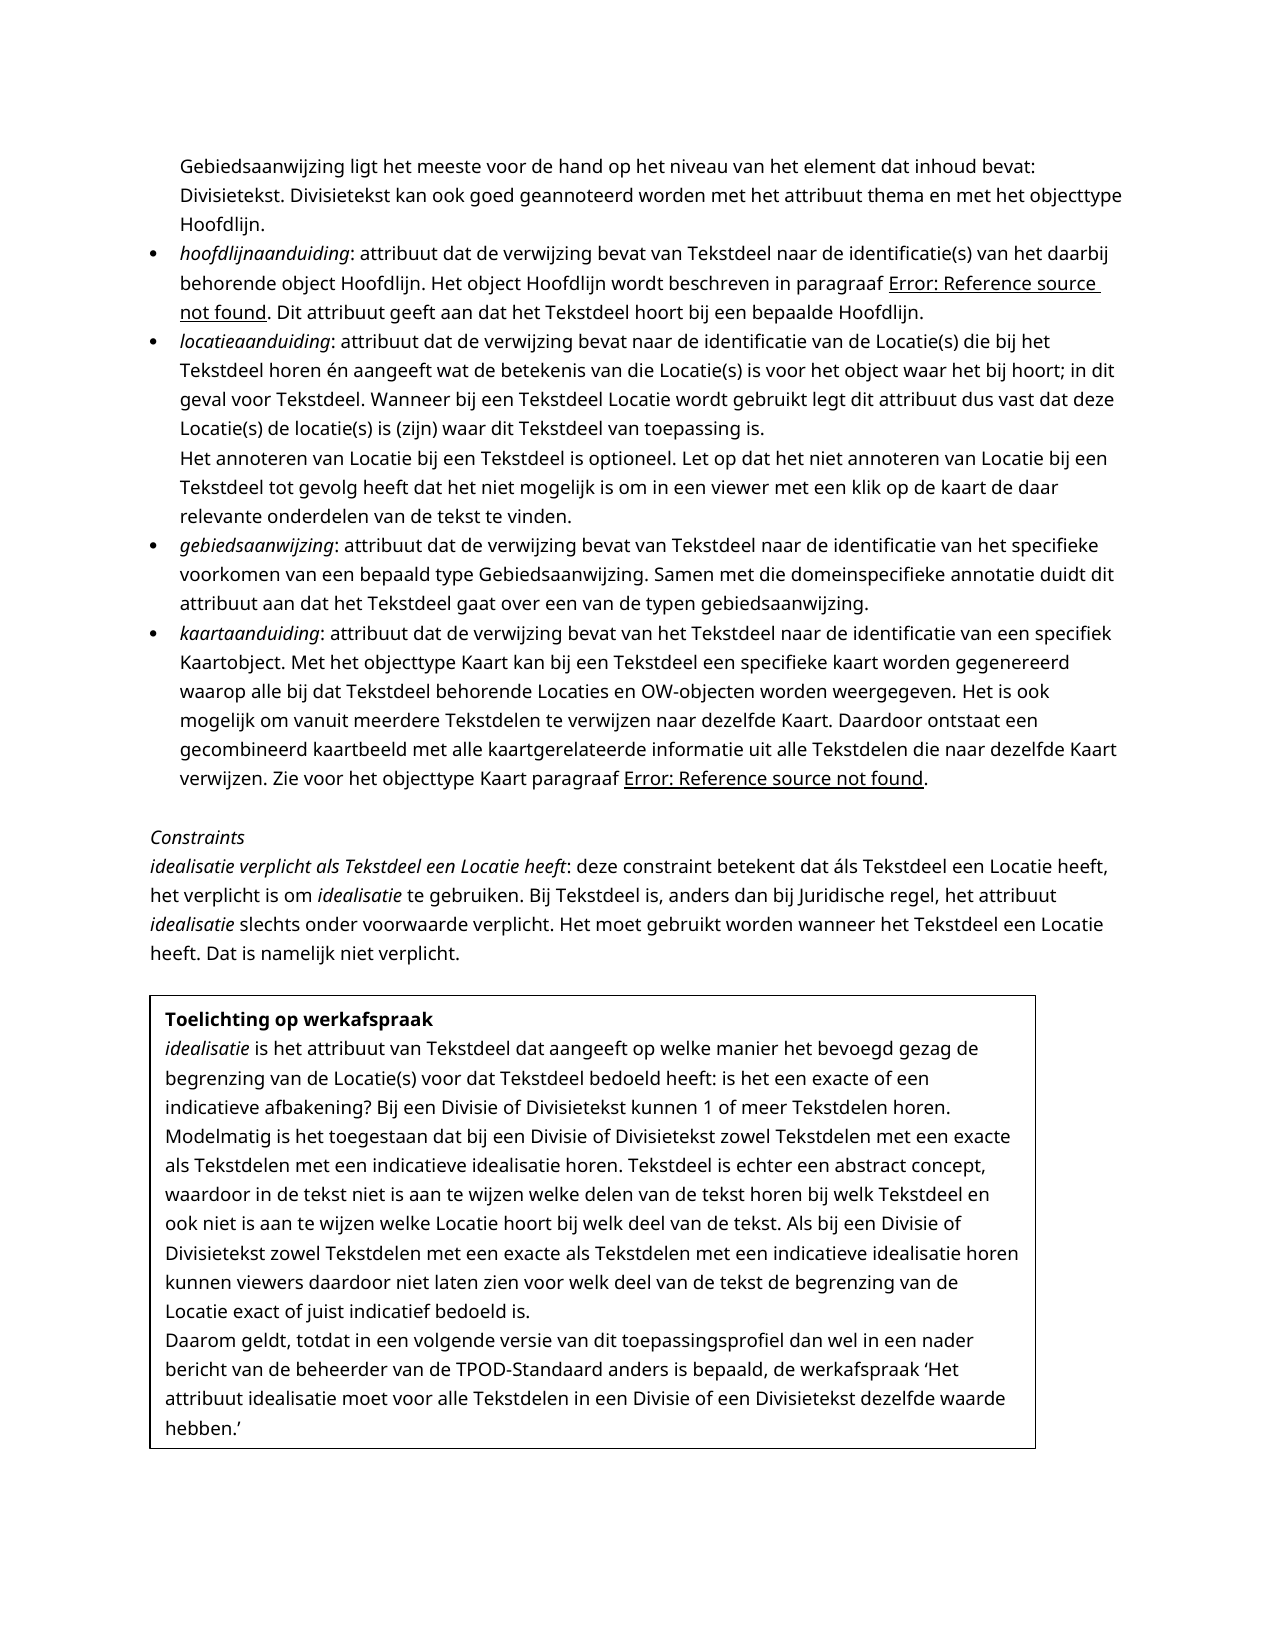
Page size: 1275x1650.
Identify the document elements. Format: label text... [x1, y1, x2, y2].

text locatieaanduiding: attribuut dat de verwijzing bevat naar de identificatie van de Locatie(s) die bij het Tekstdeel horen én aangeeft wat de betekenis van die Locatie(s) is voor het object waar het bij hoort; in dit geval voor Tekstdeel. Wanneer bij een Tekstdeel Locatie wordt gebruikt legt dit attribuut dus vast dat deze Locatie(s) de locatie(s) is (zijn) waar dit Tekstdeel van toepassing is. Het annoteren van Locatie bij een Tekstdeel is optioneel. Let op dat het niet annoteren van Locatie bij een Tekstdeel tot gevolg heeft dat het niet mogelijk is om in een viewer met een klik op de kaart de daar relevante onderdelen van de tekst te vinden. [150, 325, 1125, 529]
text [150, 150, 1125, 237]
text idealisatie verplicht als Tekstdeel een Locatie heeft: deze constraint betekent dat áls Tekstdeel een Locatie heeft, het verplicht is om idealisatie te gebruiken. Bij Tekstdeel is, anders dan bij Juridische regel, het attribuut idealisatie slechts onder voorwaarde verplicht. Het moet gebruikt worden wanneer het Tekstdeel een Locatie heeft. Dat is namelijk niet verplicht. [150, 850, 1125, 967]
text gebiedsaanwijzing: attribuut dat de verwijzing bevat van Tekstdeel naar de identificatie van het specifieke voorkomen van een bepaald type Gebiedsaanwijzing. Samen met die domeinspecifieke annotatie duidt dit attribuut aan dat het Tekstdeel gaat over een van de typen gebiedsaanwijzing. [150, 529, 1125, 617]
text Constraints [150, 821, 1125, 850]
